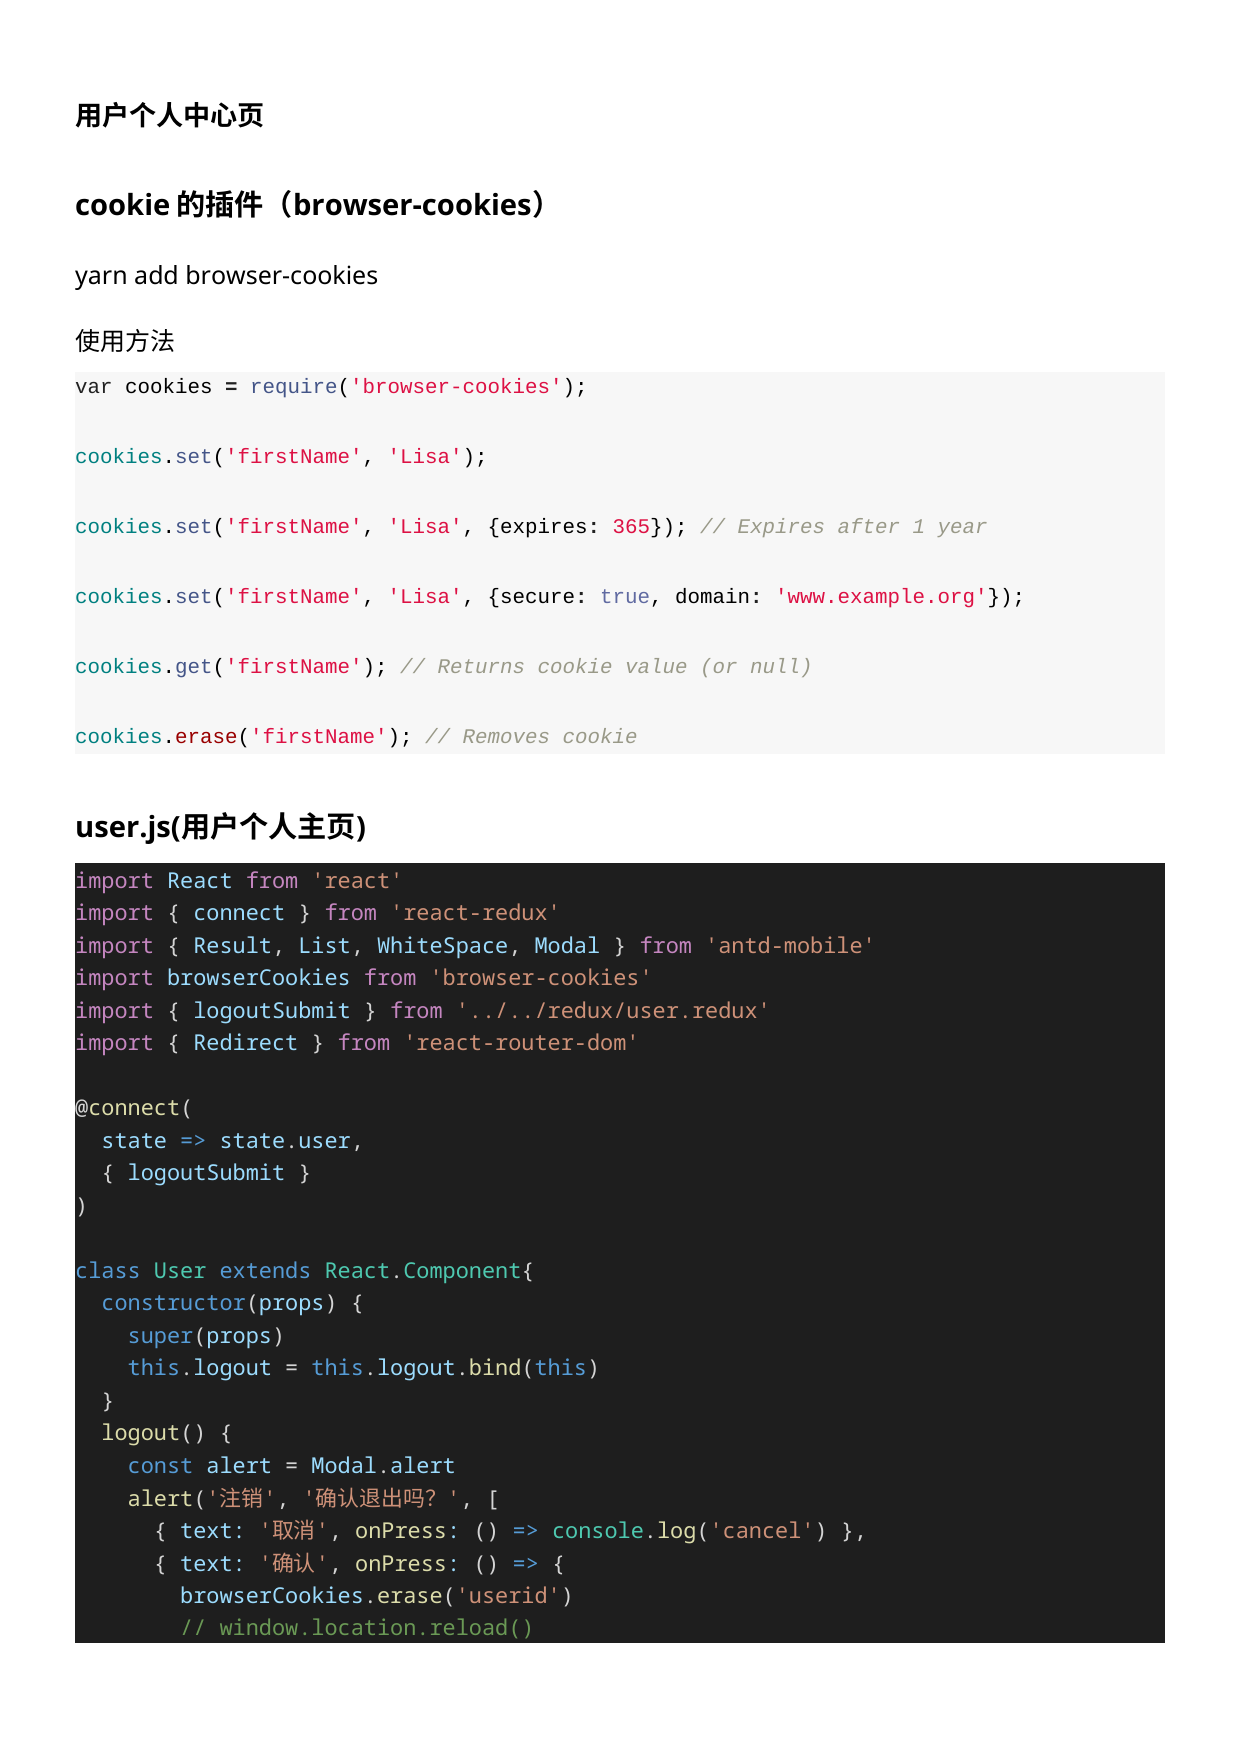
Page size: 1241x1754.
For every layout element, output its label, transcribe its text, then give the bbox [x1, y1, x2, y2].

text ) [75, 1188, 1165, 1221]
subtitle cookie的插件（browser-cookies） [75, 171, 1165, 236]
text import { Redirect } from 'react-router-dom' [75, 1026, 1165, 1058]
text cookies.erase('firstName'); // Removes cookie [75, 722, 1165, 754]
text import browserCookies from 'browser-cookies' [75, 961, 1165, 993]
text state => state.user, [75, 1123, 1165, 1156]
text { text: '确认', onPress: () => { [75, 1546, 1165, 1578]
text this.logout = this.logout.bind(this) [75, 1351, 1165, 1383]
text import { connect } from 'react-redux' [75, 896, 1165, 928]
text { logoutSubmit } [75, 1156, 1165, 1188]
subtitle user.js(用户个人主页) [75, 792, 1165, 857]
text } [75, 1383, 1165, 1416]
text import React from 'react' [75, 863, 1165, 896]
text class User extends React.Component{ [75, 1253, 1165, 1286]
text cookies.set('firstName', 'Lisa', {expires: 365}); // Expires after 1 year [75, 512, 1165, 544]
text const alert = Modal.alert [75, 1448, 1165, 1481]
text @connect( [75, 1091, 1165, 1123]
text import { Result, List, WhiteSpace, Modal } from 'antd-mobile' [75, 928, 1165, 961]
text browserCookies.erase('userid') [75, 1578, 1165, 1611]
text // window.location.reload() [75, 1611, 1165, 1643]
subtitle 用户个人中心页 [75, 81, 1165, 146]
text logout() { [75, 1416, 1165, 1448]
text cookies.set('firstName', 'Lisa'); [75, 442, 1165, 474]
text var cookies = require('browser-cookies'); [75, 372, 1165, 404]
text cookies.get('firstName'); // Returns cookie value (or null) [75, 652, 1165, 684]
text constructor(props) { [75, 1286, 1165, 1318]
text super(props) [75, 1318, 1165, 1351]
text 使用方法 [75, 307, 1165, 372]
text alert('注销', '确认退出吗？', [ [75, 1481, 1165, 1513]
text import { logoutSubmit } from '../../redux/user.redux' [75, 993, 1165, 1026]
text yarn add browser-cookies [75, 242, 1165, 307]
text { text: '取消', onPress: () => console.log('cancel') }, [75, 1513, 1165, 1546]
text cookies.set('firstName', 'Lisa', {secure: true, domain: 'www.example.org'}); [75, 582, 1165, 614]
